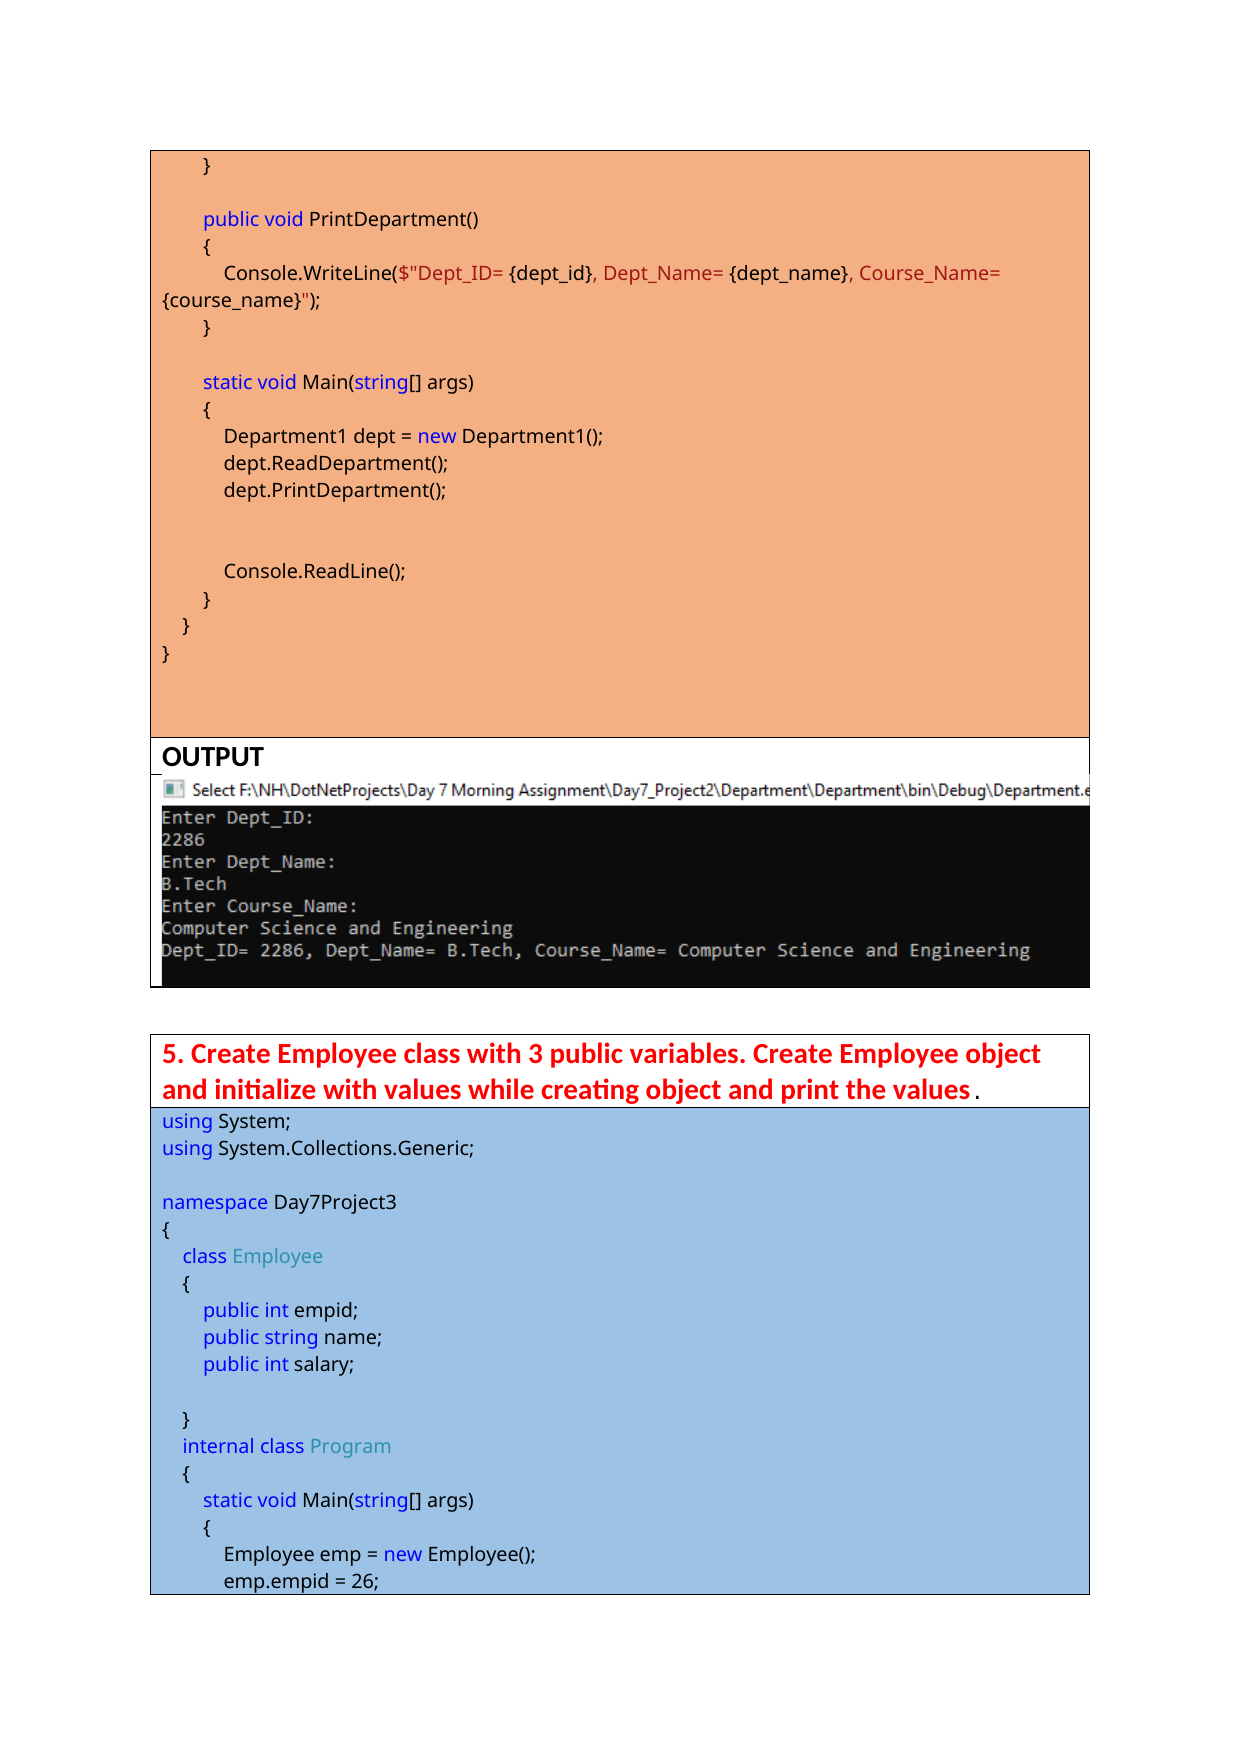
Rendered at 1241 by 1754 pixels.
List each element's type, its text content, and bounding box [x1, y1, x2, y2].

table_cell OUTPUT [151, 738, 1089, 774]
picture [161, 774, 1090, 987]
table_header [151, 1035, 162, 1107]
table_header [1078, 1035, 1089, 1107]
table_cell [151, 775, 161, 986]
